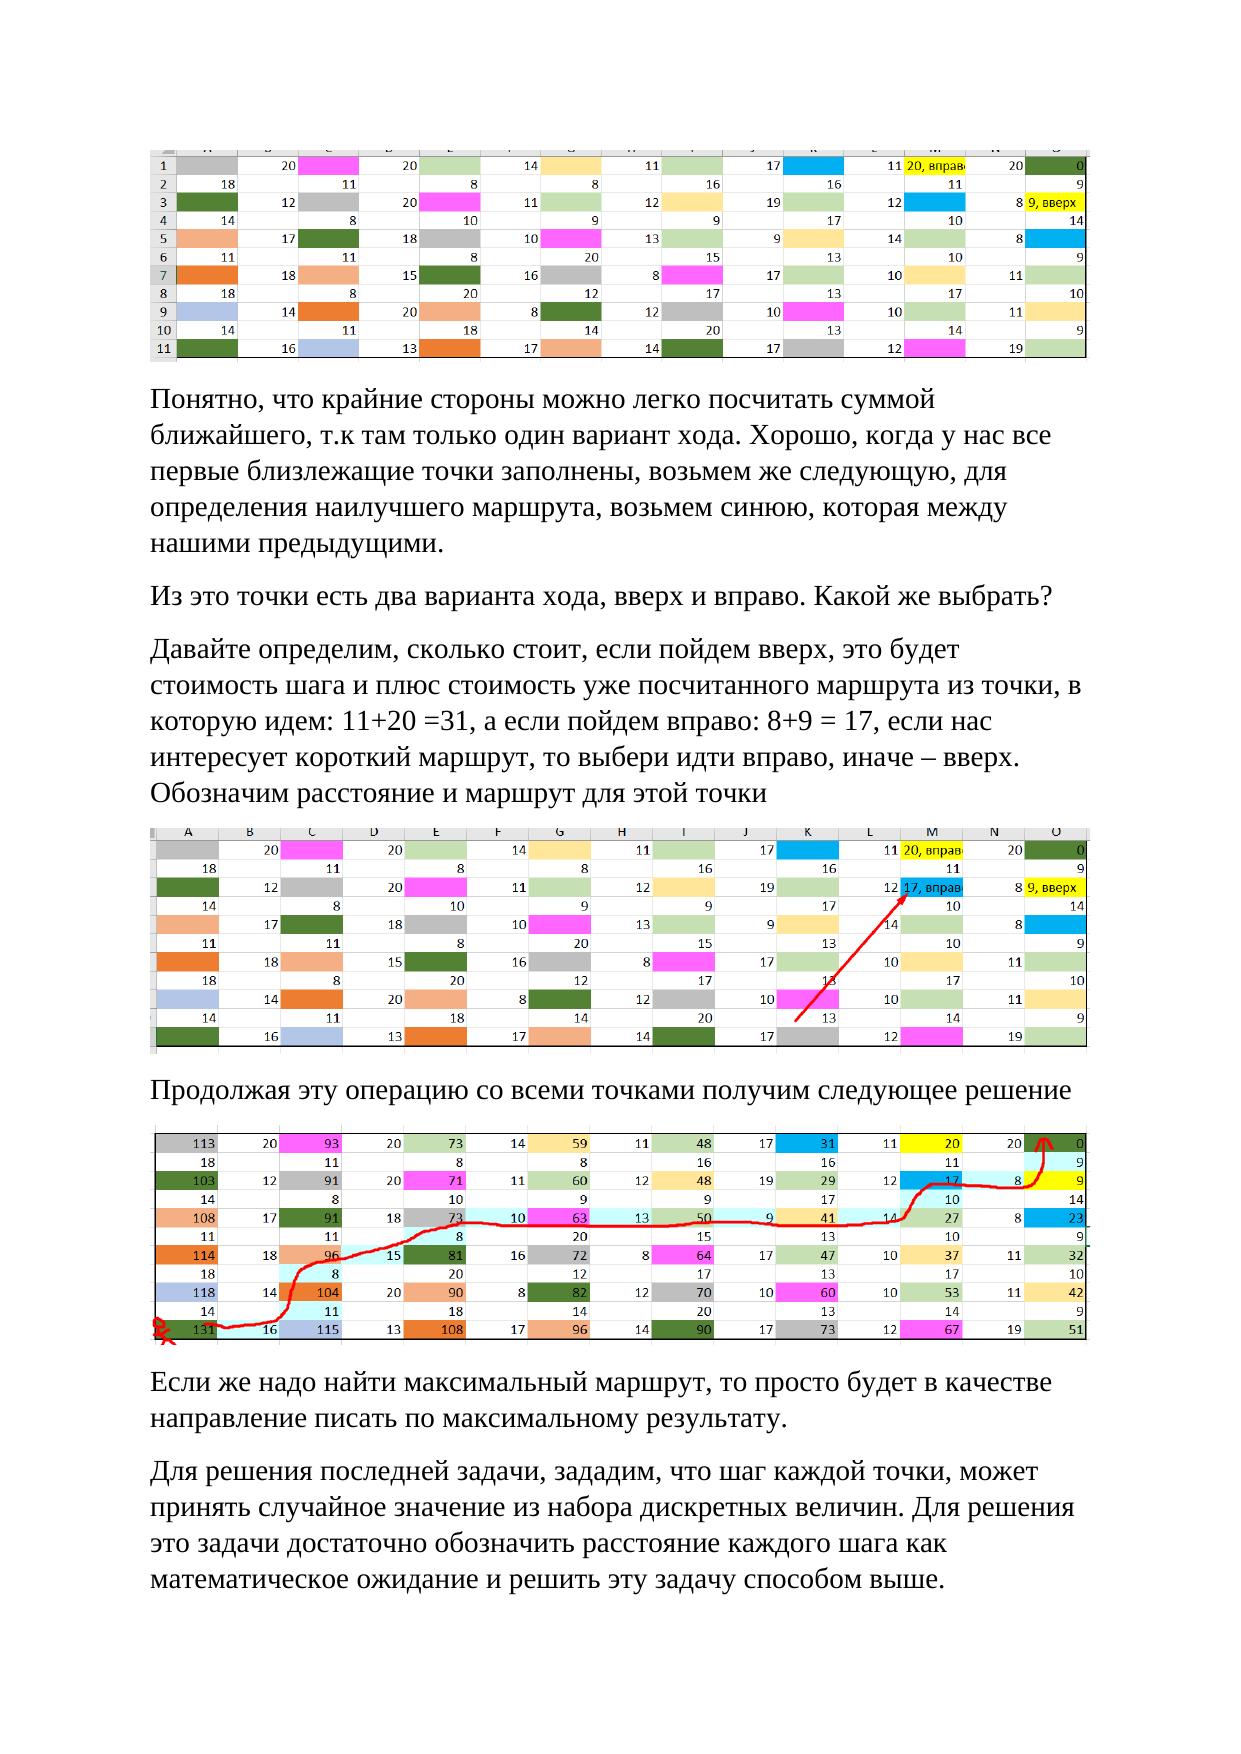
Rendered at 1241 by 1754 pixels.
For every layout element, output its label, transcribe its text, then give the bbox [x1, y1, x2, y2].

text Продолжая эту операцию со всеми точками получим следующее решение [150, 1072, 1090, 1106]
picture [150, 150, 1091, 362]
text Для решения последней задачи, зададим, что шаг каждой точки, может принять случайное значение из набора дискретных величин. Для решения это задачи достаточно обозначить расстояние каждого шага как математическое ожидание и решить эту задачу способом выше. [150, 1453, 1090, 1595]
picture [150, 1125, 1091, 1345]
text Давайте определим, сколько стоит, если пойдем вверх, это будет стоимость шага и плюс стоимость уже посчитанного маршрута из точки, в которую идем: 11+20 =31, а если пойдем вправо: 8+9 = 17, если нас интересует короткий маршрут, то выбери идти вправо, иначе – вверх. Обозначим расстояние и маршрут для этой точки [150, 631, 1090, 809]
picture [150, 828, 1091, 1054]
text Понятно, что крайние стороны можно легко посчитать суммой ближайшего, т.к там только один вариант хода. Хорошо, когда у нас все первые близлежащие точки заполнены, возьмем же следующую, для определения наилучшего маршрута, возьмем синюю, которая между нашими предыдущими. [150, 381, 1090, 559]
text Из это точки есть два варианта хода, вверх и вправо. Какой же выбрать? [150, 578, 1090, 612]
text Если же надо найти максимальный маршрут, то просто будет в качестве направление писать по максимальному результату. [150, 1364, 1090, 1433]
